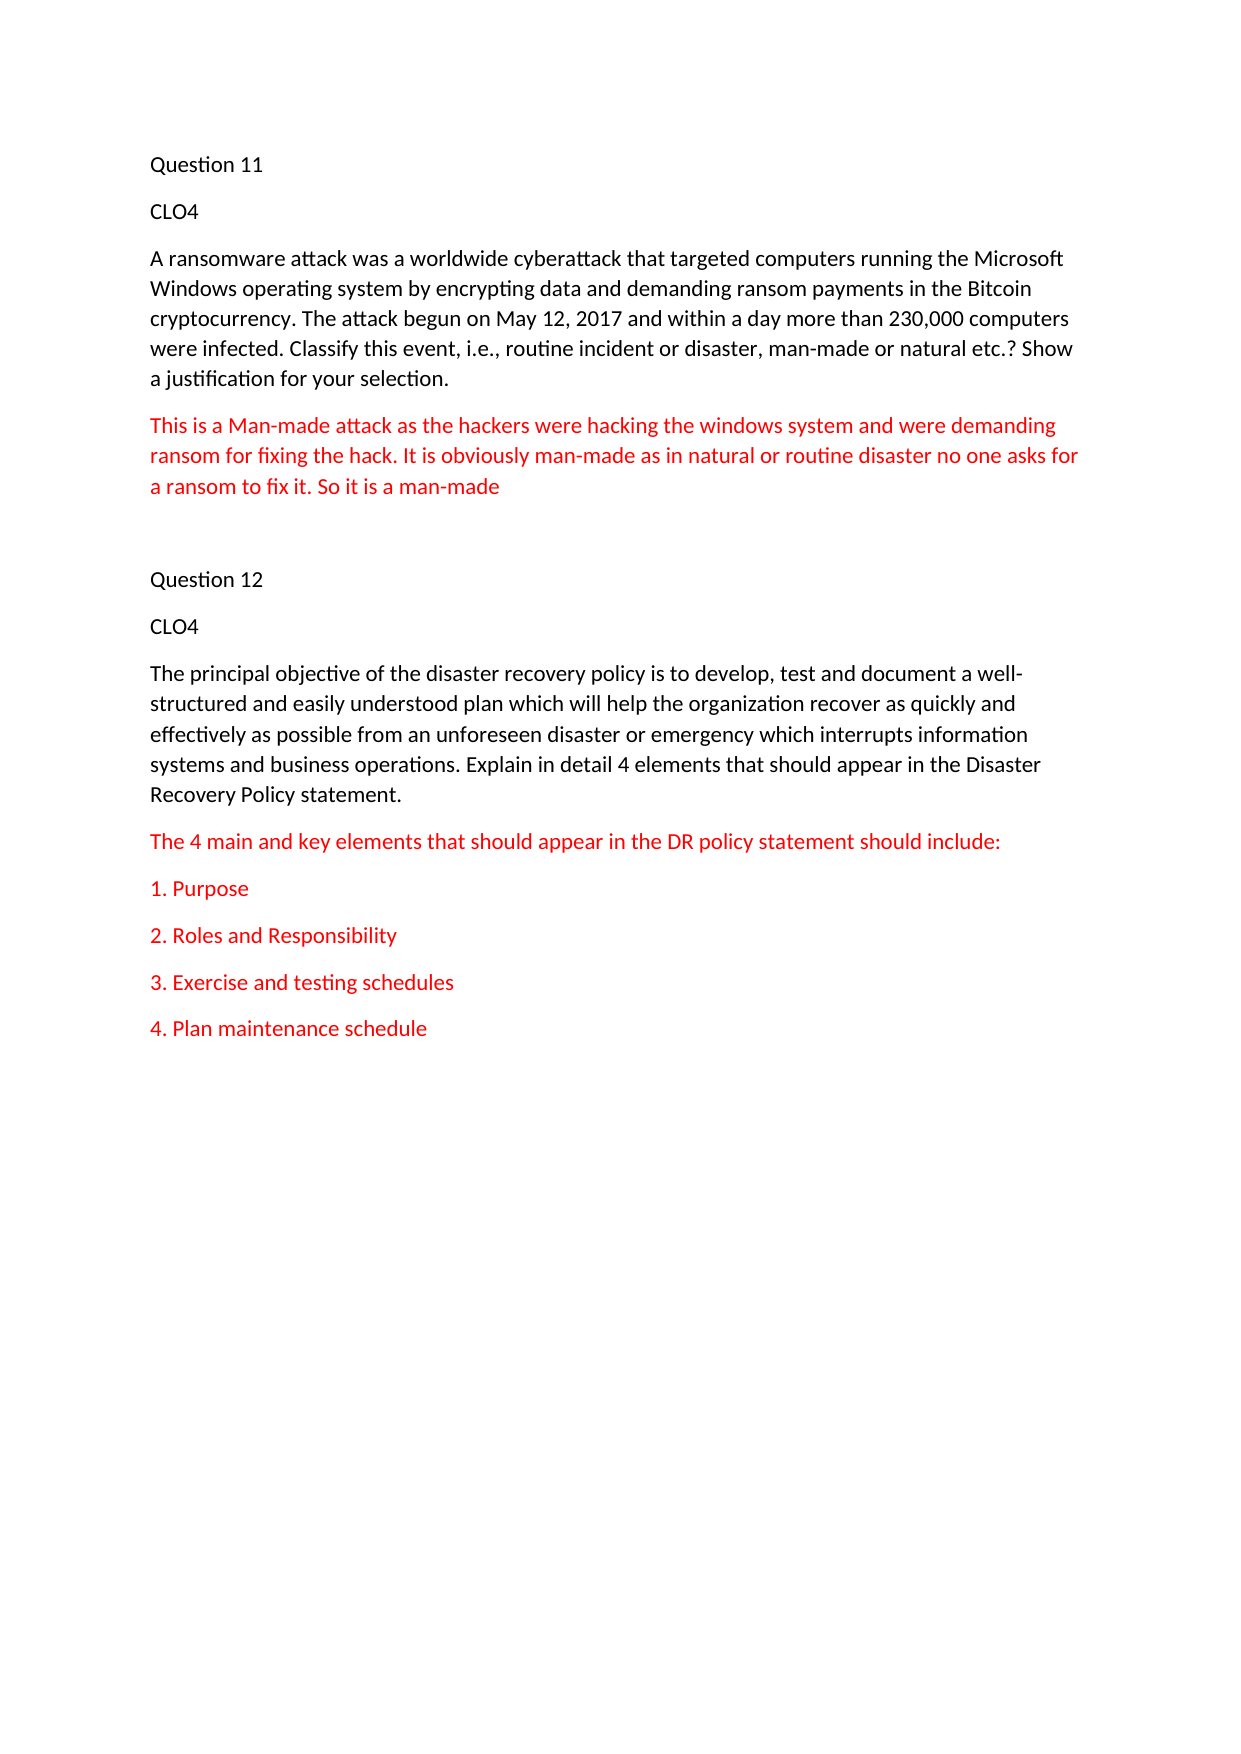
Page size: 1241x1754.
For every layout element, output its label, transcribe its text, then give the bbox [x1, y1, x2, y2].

text The principal objective of the disaster recovery policy is to develop, test and document a well-structured and easily understood plan which will help the organization recover as quickly and effectively as possible from an unforeseen disaster or emergency which interrupts information systems and business operations. Explain in detail 4 elements that should appear in the Disaster Recovery Policy statement. [150, 659, 1090, 808]
text 4. Plan maintenance schedule [150, 1014, 1090, 1043]
text 1. Purpose [150, 874, 1090, 902]
text 3. Exercise and testing schedules [150, 968, 1090, 996]
text The 4 main and key elements that should appear in the DR policy statement should include: [150, 827, 1090, 855]
text CLO4 [150, 197, 1090, 225]
text This is a Man-made attack as the hackers were hacking the windows system and were demanding ransom for fixing the hack. It is obviously man-made as in natural or routine disaster no one asks for a ransom to fix it. So it is a man-made [150, 411, 1090, 500]
text A ransomware attack was a worldwide cyberattack that targeted computers running the Microsoft Windows operating system by encrypting data and demanding ransom payments in the Bitcoin cryptocurrency. The attack begun on May 12, 2017 and within a day more than 230,000 computers were infected. Classify this event, i.e., routine incident or disaster, man-made or natural etc.? Show a justification for your selection. [150, 244, 1090, 393]
text Question 11 [150, 150, 1090, 178]
text Question 12 [150, 566, 1090, 594]
text CLO4 [150, 612, 1090, 641]
text 2. Roles and Responsibility [150, 921, 1090, 949]
